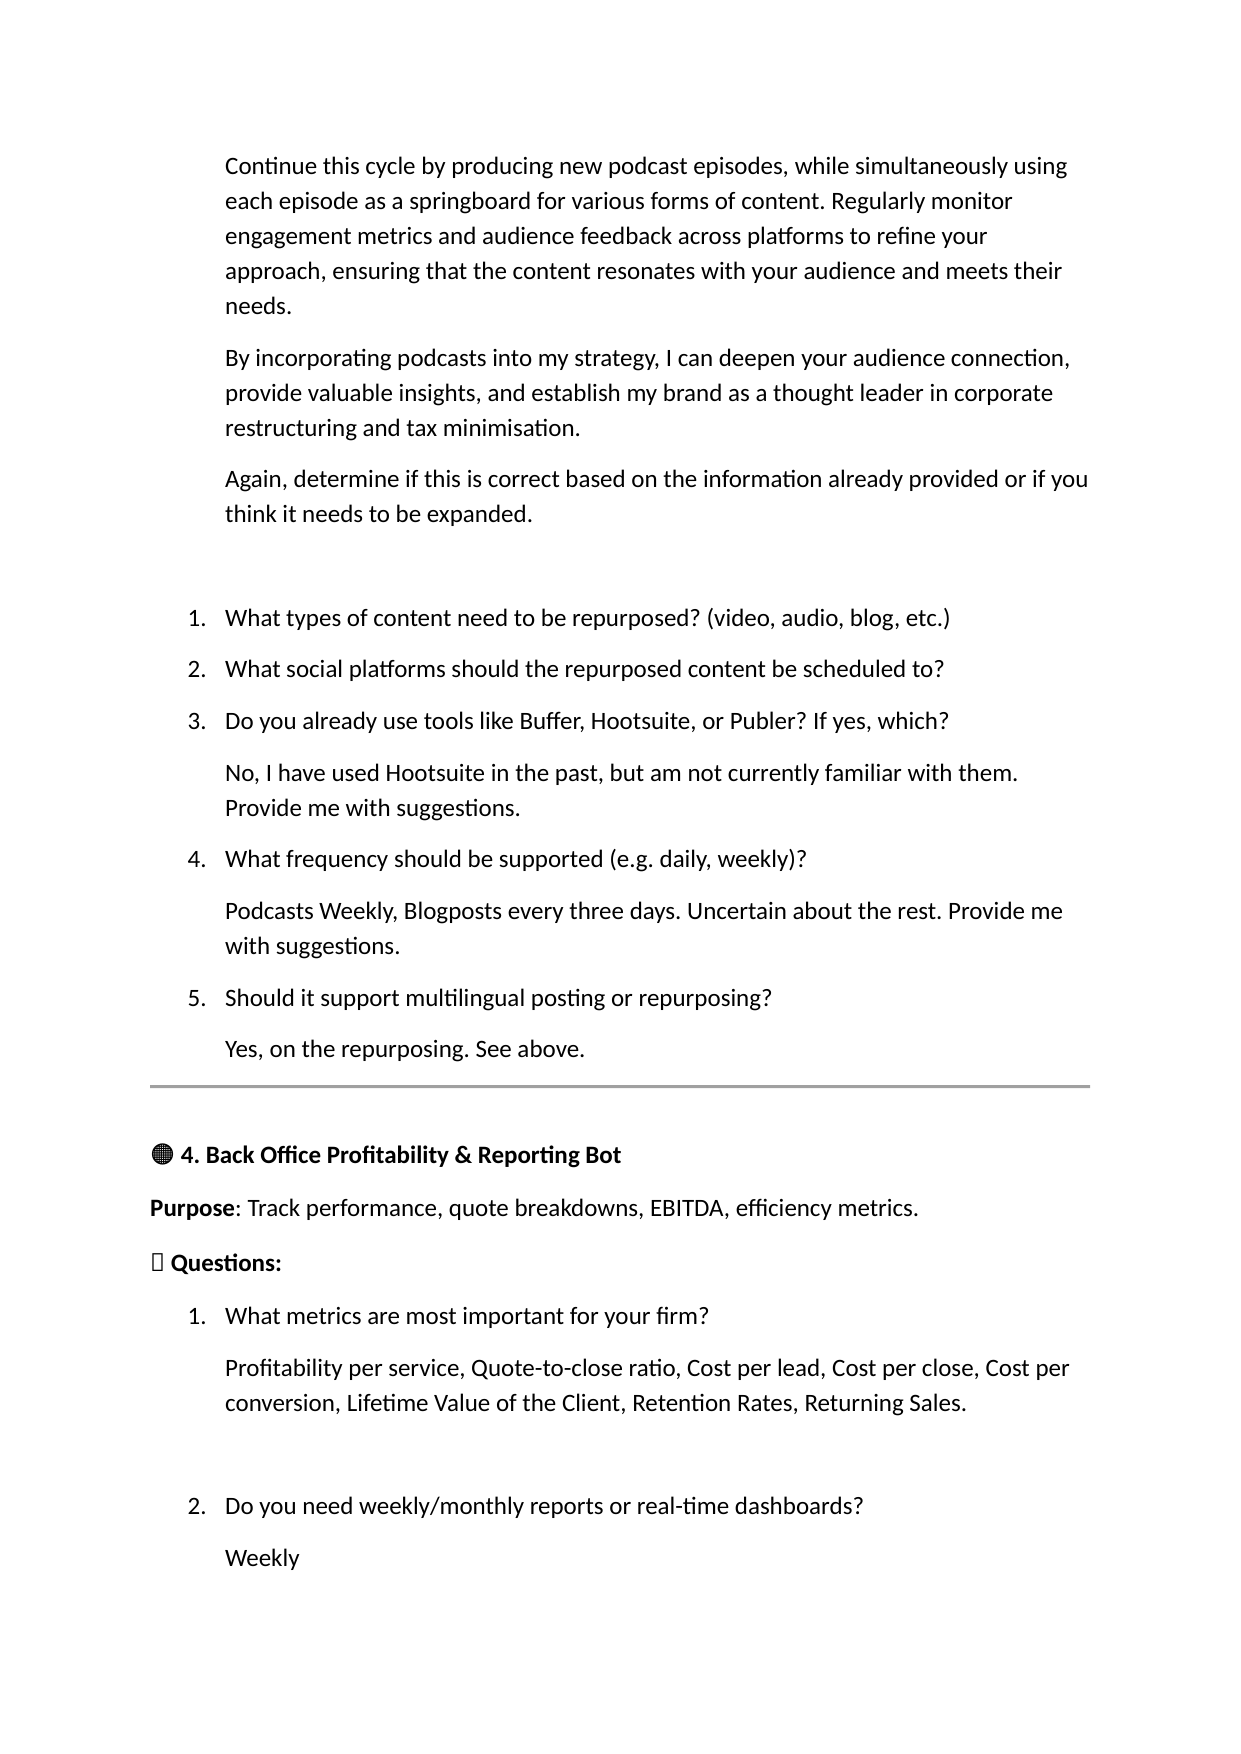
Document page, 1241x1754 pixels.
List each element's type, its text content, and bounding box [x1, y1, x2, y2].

list Do you need weekly/monthly reports or real-time dashboards? [187, 1490, 1090, 1521]
text Again, determine if this is correct based on the information already provided or if you think it needs to be expanded. [225, 463, 1090, 529]
text 🔹 Questions: [150, 1244, 1090, 1278]
text Weekly [225, 1542, 1090, 1572]
text Profitability per service, Quote-to-close ratio, Cost per lead, Cost per close, Cost per conversion, Lifetime Value of the Client, Retention Rates, Returning Sales. [225, 1352, 1090, 1417]
text Purpose: Track performance, quote breakdowns, EBITDA, efficiency metrics. [150, 1192, 1090, 1223]
list Do you already use tools like Buffer, Hootsuite, or Publer? If yes, which? [187, 705, 1090, 736]
text Podcasts Weekly, Blogposts every three days. Uncertain about the rest. Provide me with suggestions. [225, 895, 1090, 961]
text By incorporating podcasts into my strategy, I can deepen your audience connection, provide valuable insights, and establish my brand as a thought leader in corporate restructuring and tax minimisation. [225, 342, 1090, 442]
list What types of content need to be repurposed? (video, audio, blog, etc.) [187, 602, 1090, 632]
text 🟠 4. Back Office Profitability & Reporting Bot [150, 1137, 1090, 1171]
list What social platforms should the repurposed content be scheduled to? [187, 653, 1090, 684]
list What frequency should be supported (e.g. daily, weekly)? [187, 843, 1090, 874]
text Yes, on the repurposing. See above. [225, 1033, 1090, 1064]
list Should it support multilingual posting or repurposing? [187, 982, 1090, 1012]
text Continue this cycle by producing new podcast episodes, while simultaneously using each episode as a springboard for various forms of content. Regularly monitor engagement metrics and audience feedback across platforms to refine your approach, ensuring that the content resonates with your audience and meets their needs. [225, 150, 1090, 321]
text No, I have used Hootsuite in the past, but am not currently familiar with them. Provide me with suggestions. [225, 757, 1090, 822]
list What metrics are most important for your firm? [187, 1300, 1090, 1331]
